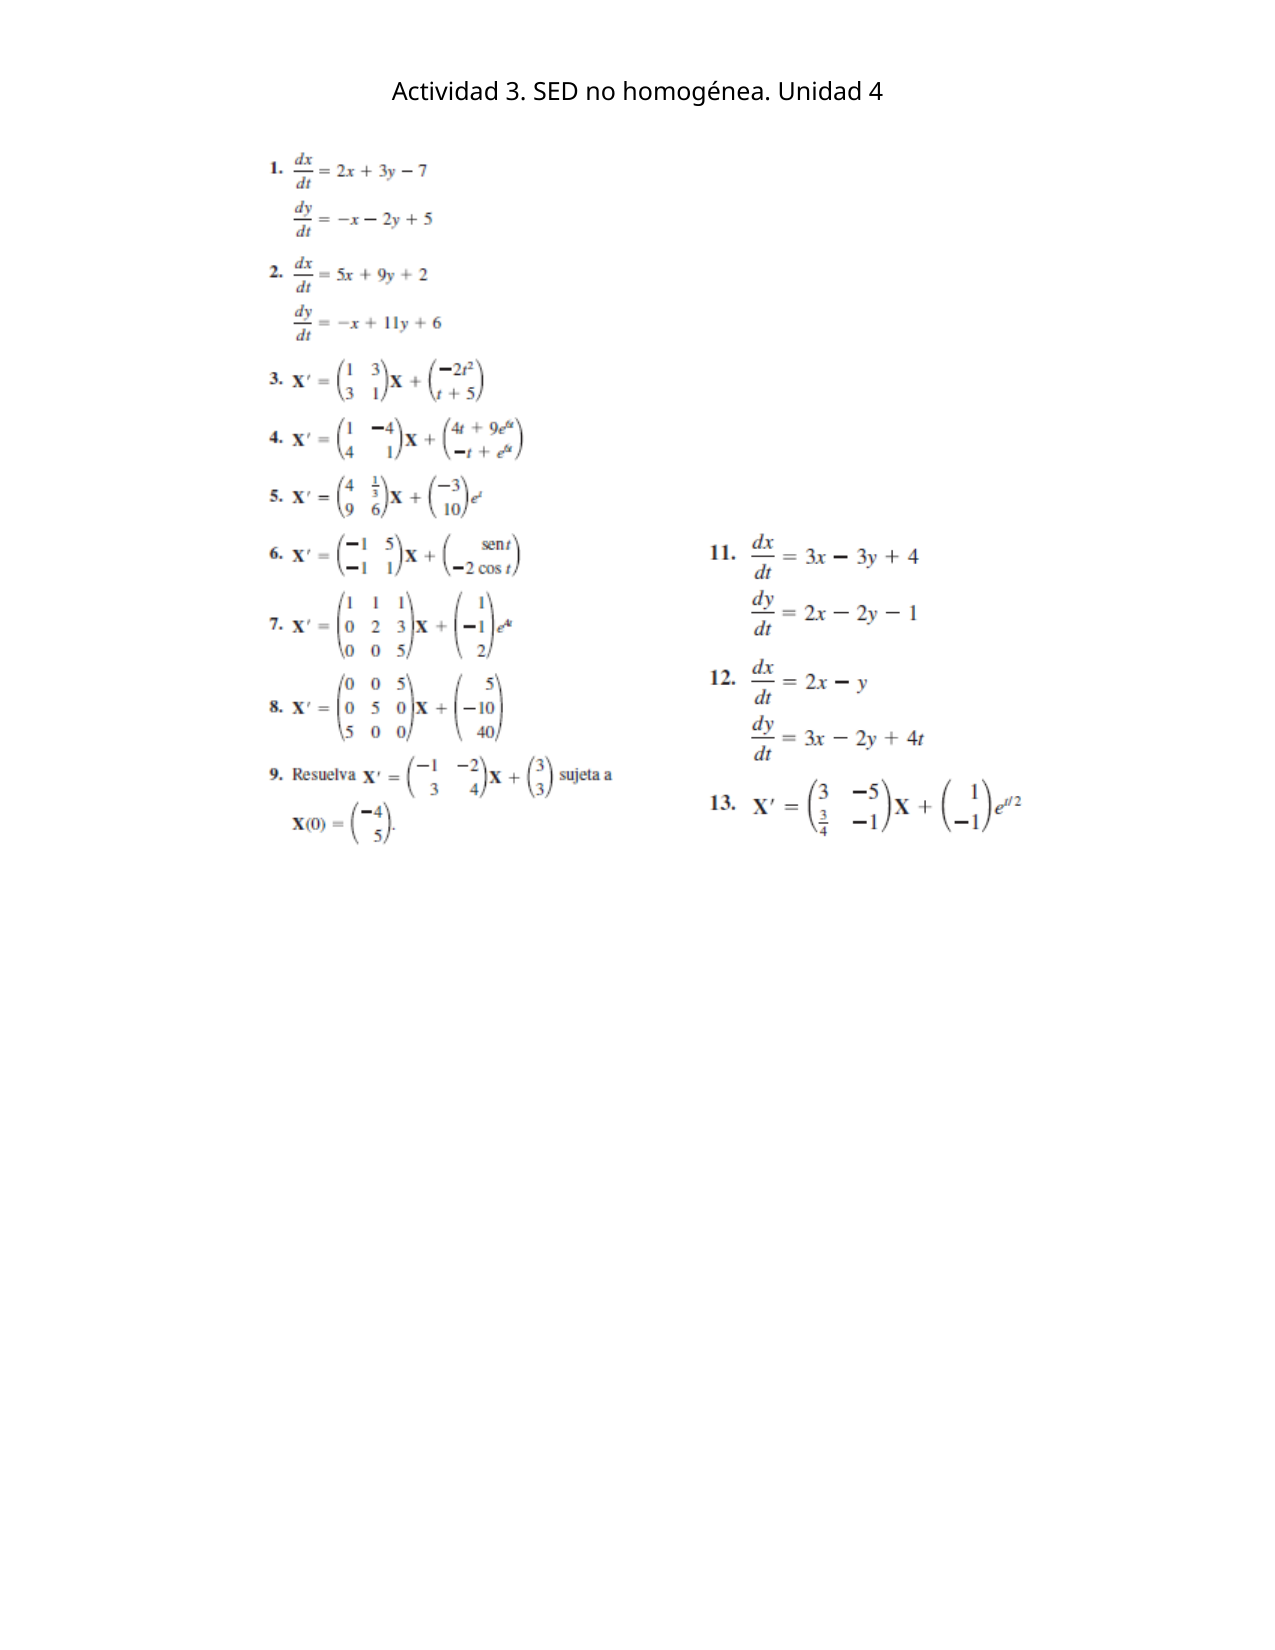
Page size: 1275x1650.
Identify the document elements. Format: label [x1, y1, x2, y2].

picture [243, 147, 693, 857]
picture [697, 523, 1032, 857]
